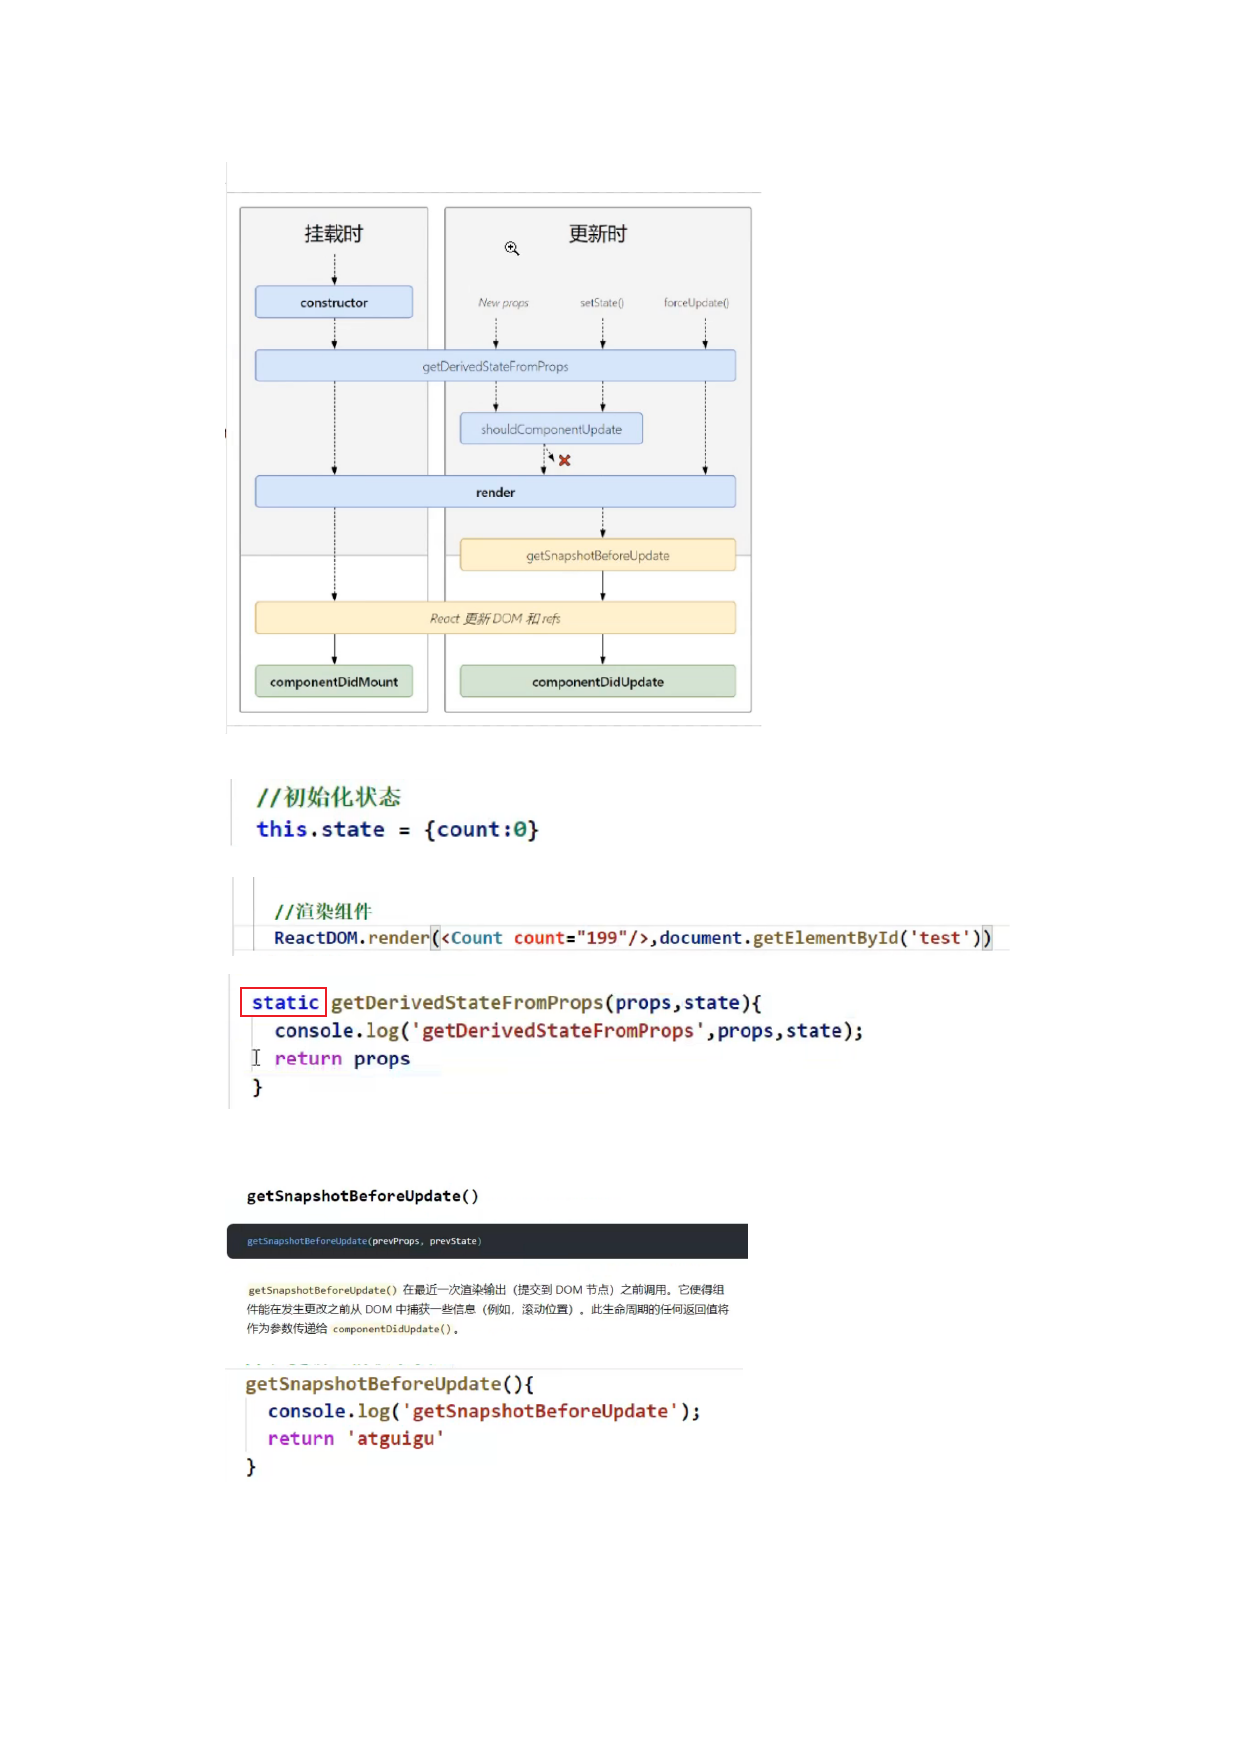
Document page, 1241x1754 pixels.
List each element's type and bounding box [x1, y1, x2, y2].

picture [225, 877, 1010, 956]
picture [225, 1364, 743, 1482]
picture [225, 779, 557, 847]
picture [225, 162, 762, 734]
picture [225, 974, 875, 1109]
picture [225, 1169, 748, 1346]
